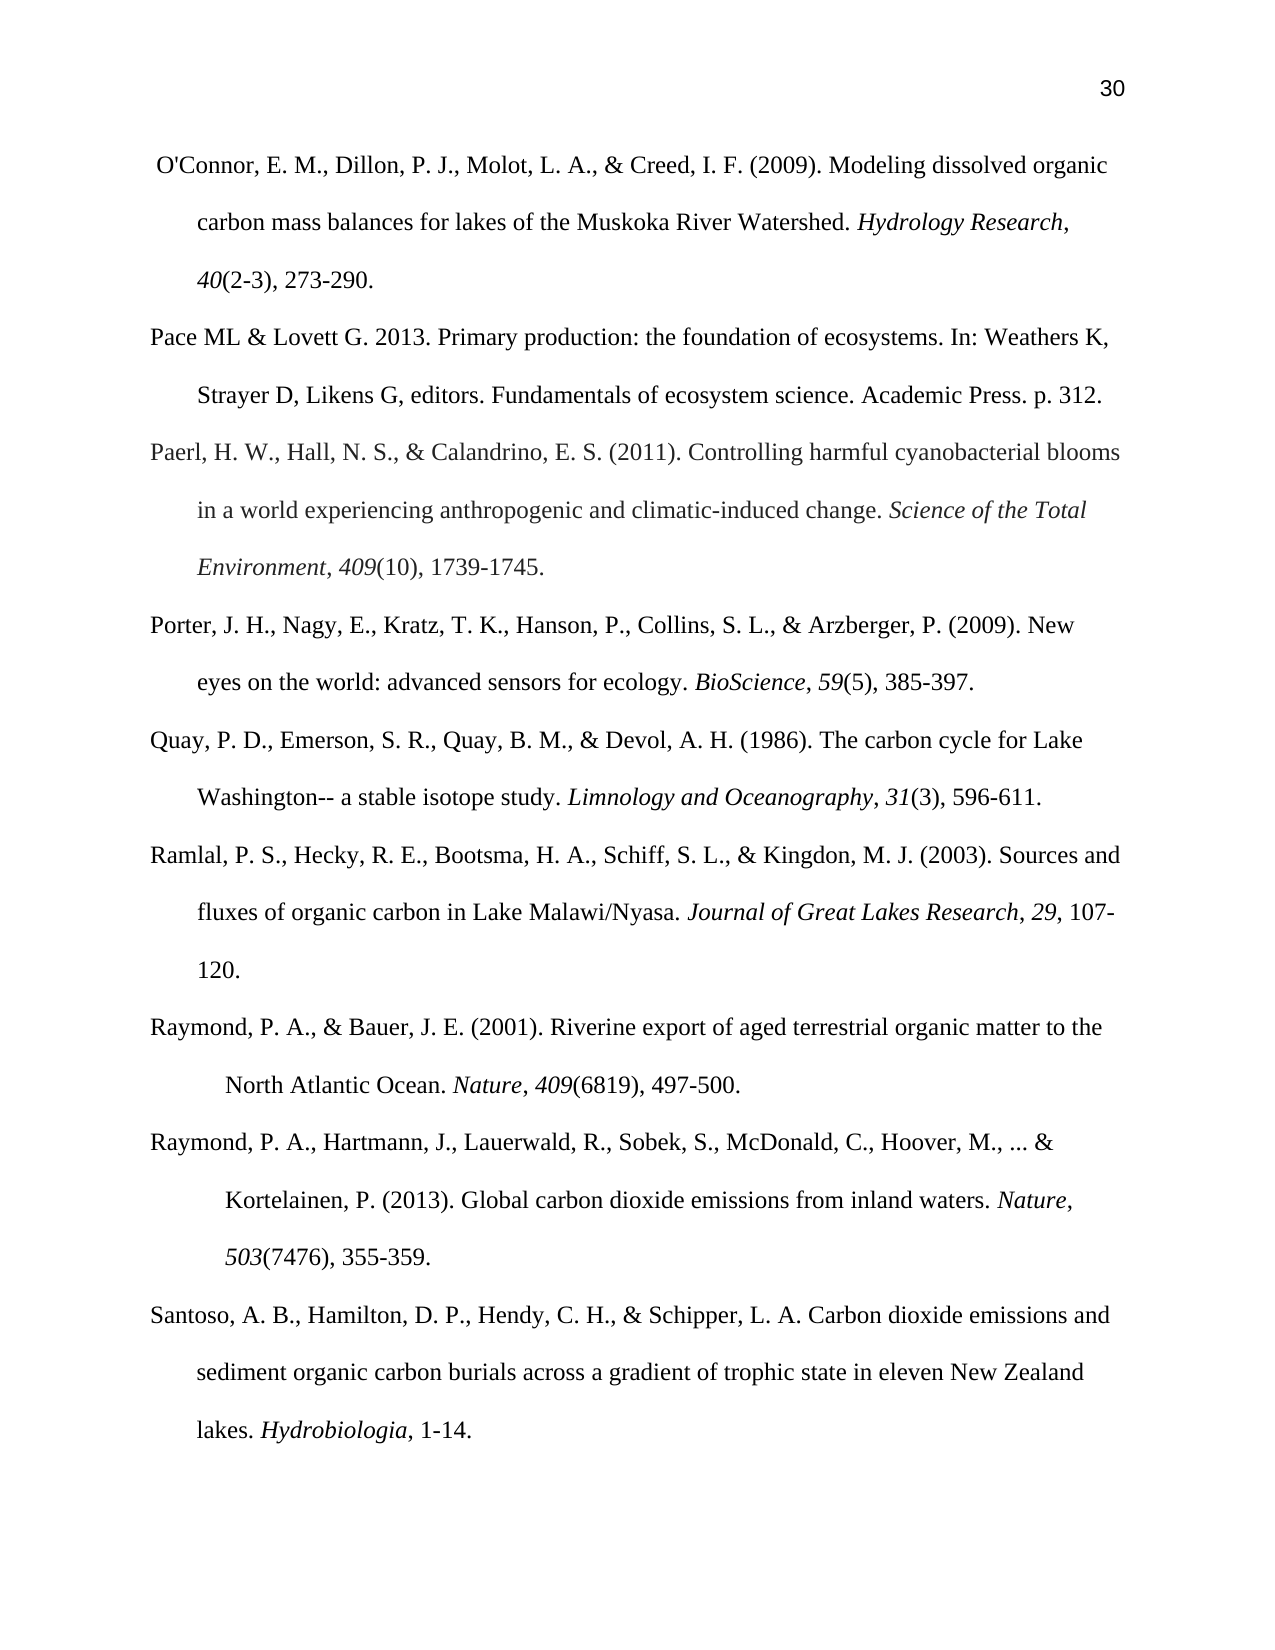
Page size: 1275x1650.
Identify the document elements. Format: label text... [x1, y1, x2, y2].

text O'Connor, E. M., Dillon, P. J., Molot, L. A., & Creed, I. F. (2009). Modeling dissolved organic carbon mass balances for lakes of the Muskoka River Watershed. Hydrology Research, 40(2-3), 273-290. [150, 150, 1125, 294]
text Kortelainen, P. (2013). Global carbon dioxide emissions from inland waters. Nature, 503(7476), 355-359. [225, 1185, 1125, 1271]
text Paerl, H. W., Hall, N. S., & Calandrino, E. S. (2011). Controlling harmful cyanobacterial blooms [150, 437, 1125, 466]
text Porter, J. H., Nagy, E., Kratz, T. K., Hanson, P., Collins, S. L., & Arzberger, P. (2009). New eyes on the world: advanced sensors for ecology. BioScience, 59(5), 385-397. [150, 610, 1125, 696]
text North Atlantic Ocean. Nature, 409(6819), 497-500. [150, 1070, 1125, 1099]
text Ramlal, P. S., Hecky, R. E., Bootsma, H. A., Schiff, S. L., & Kingdon, M. J. (2003). Sources and fluxes of organic carbon in Lake Malawi/Nyasa. Journal of Great Lakes Research, 29, 107-120. [150, 840, 1125, 984]
text Strayer D, Likens G, editors. Fundamentals of ecosystem science. Academic Press. p. 312. [150, 380, 1125, 409]
text sediment organic carbon burials across a gradient of trophic state in eleven New Zealand lakes. Hydrobiologia, 1-14. [196, 1357, 1125, 1444]
text Raymond, P. A., & Bauer, J. E. (2001). Riverine export of aged terrestrial organic matter to the [150, 1012, 1125, 1041]
text Santoso, A. B., Hamilton, D. P., Hendy, C. H., & Schipper, L. A. Carbon dioxide emissions and [150, 1300, 1125, 1329]
text Raymond, P. A., Hartmann, J., Lauerwald, R., Sobek, S., McDonald, C., Hoover, M., ... & [150, 1127, 1125, 1156]
text Quay, P. D., Emerson, S. R., Quay, B. M., & Devol, A. H. (1986). The carbon cycle for Lake Washington-- a stable isotope study. Limnology and Oceanography, 31(3), 596-611. [150, 725, 1125, 811]
text Pace ML & Lovett G. 2013. Primary production: the foundation of ecosystems. In: Weathers K, [150, 322, 1125, 351]
text in a world experiencing anthropogenic and climatic-induced change. Science of the Total Environment, 409(10), 1739-1745. [197, 495, 1125, 581]
